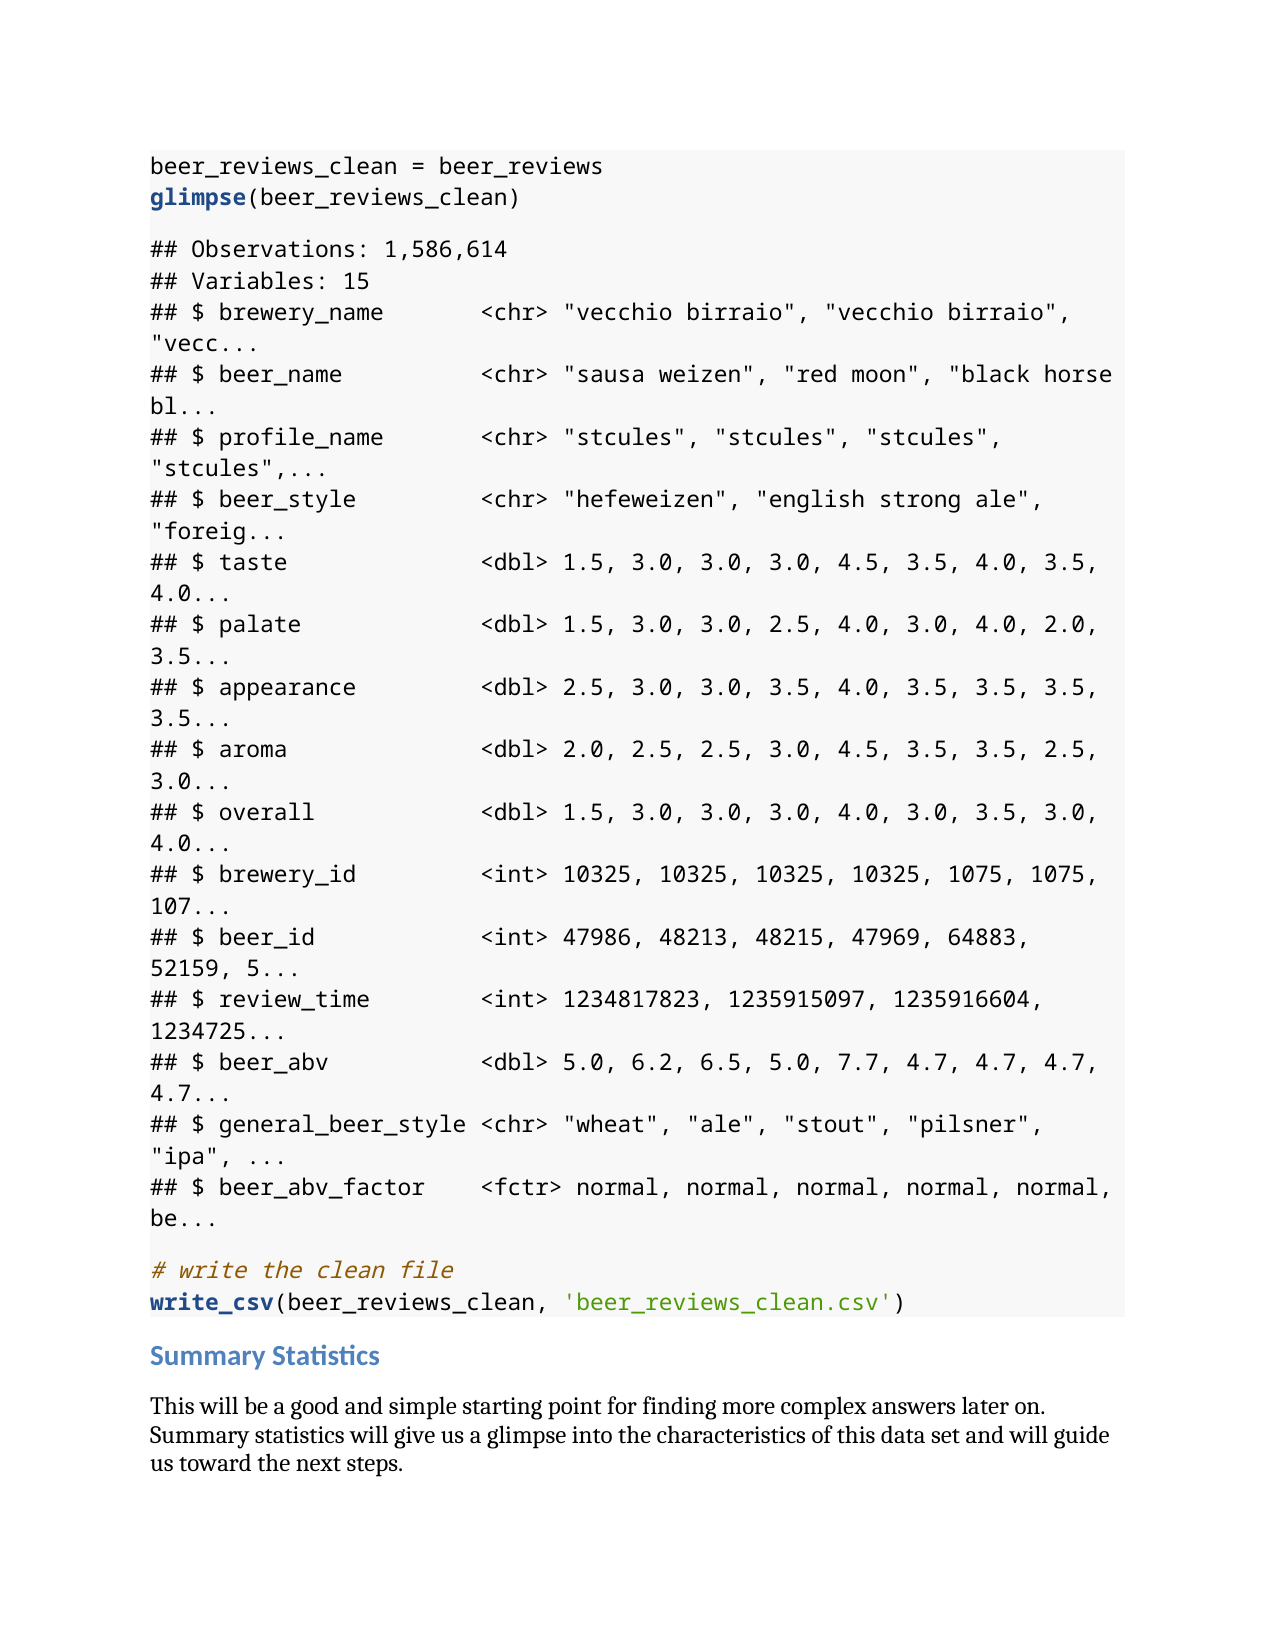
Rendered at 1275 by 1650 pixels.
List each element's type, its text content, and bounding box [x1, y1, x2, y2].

text This will be a good and simple starting point for finding more complex answers later on. Summary statistics will give us a glimpse into the characteristics of this data set and will guide us toward the next steps. [150, 1392, 1125, 1478]
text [150, 233, 1125, 1233]
text # write the clean file write_csv(beer_reviews_clean, 'beer_reviews_clean.csv') [452, 1254, 1125, 1317]
text beer_reviews_clean = beer_reviews glimpse(beer_reviews_clean) [521, 150, 1125, 212]
subtitle Summary Statistics [150, 1337, 1125, 1373]
